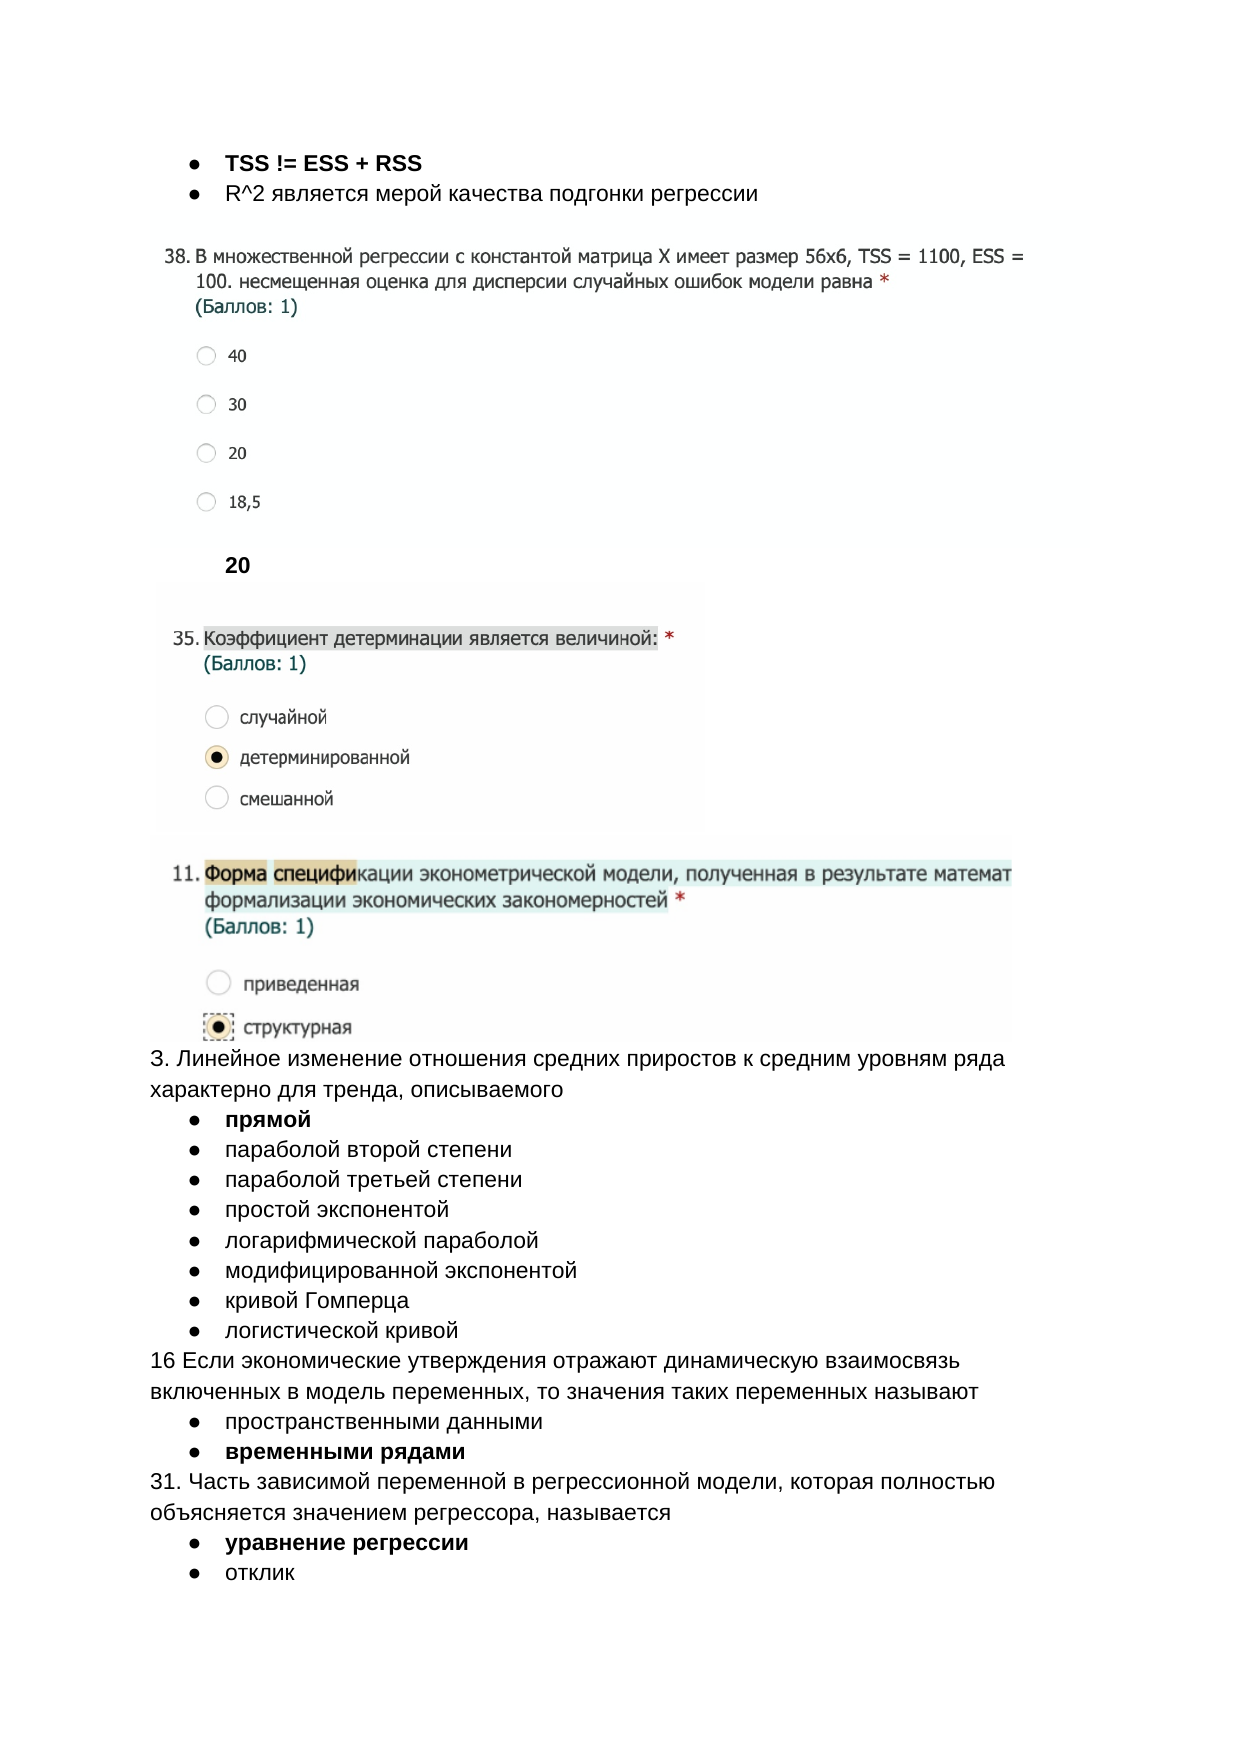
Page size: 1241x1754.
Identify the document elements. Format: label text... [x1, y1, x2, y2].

text 31. Часть зависимой переменной в регрессионной модели, которая полностью объясняется значением регрессора, называется [150, 1468, 1090, 1525]
list прямой [187, 1106, 1090, 1132]
list временными рядами [187, 1438, 1090, 1464]
list логистической кривой [187, 1317, 1090, 1344]
picture [150, 835, 1012, 1042]
list модифицированной экспонентой [187, 1257, 1090, 1283]
list простой экспонентой [187, 1196, 1090, 1223]
list параболой третьей степени [187, 1166, 1090, 1193]
list отклик [187, 1559, 1090, 1585]
list уравнение регрессии [187, 1529, 1090, 1555]
picture [156, 582, 706, 832]
list параболой второй степени [187, 1136, 1090, 1162]
list R^2 является мерой качества подгонки регрессии [187, 180, 1090, 207]
list пространственными данными [187, 1408, 1090, 1434]
list логарифмической параболой [187, 1227, 1090, 1253]
text 20 [150, 552, 1090, 578]
list кривой Гомперца [187, 1287, 1090, 1313]
picture [150, 210, 1091, 548]
text З. Линейное изменение отношения средних приростов к средним уровням ряда характерно для тренда, описываемого [150, 1045, 1090, 1102]
text 16 Если экономические утверждения отражают динамическую взаимосвязь включенных в модель переменных, то значения таких переменных называют [150, 1347, 1090, 1404]
list TSS != ESS + RSS [187, 150, 1090, 176]
